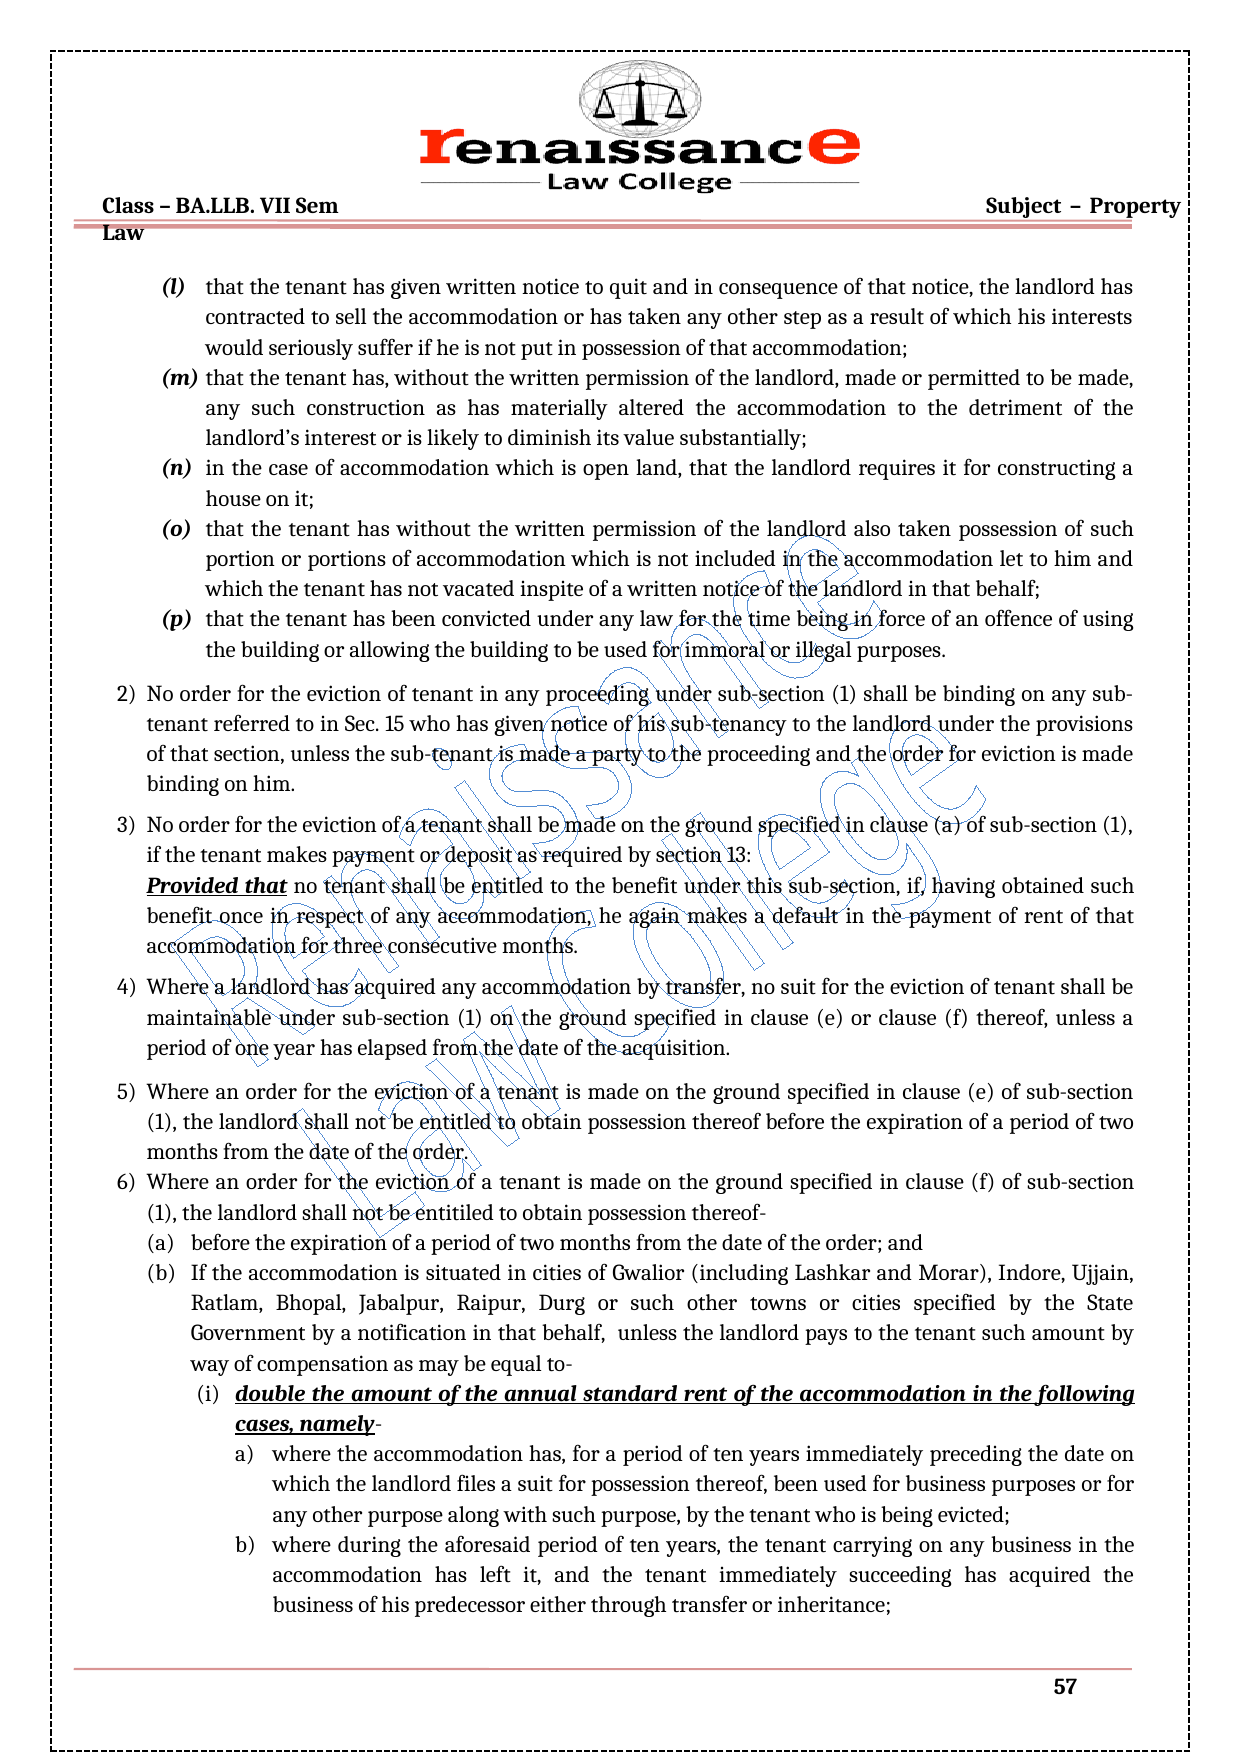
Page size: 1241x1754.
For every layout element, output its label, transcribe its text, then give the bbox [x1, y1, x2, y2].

list before the expiration of a period of two months from the date of the order; and [146, 1229, 1136, 1256]
list If the accommodation is situated in cities of Gwalior (including Lashkar and Morar), Indore, Ujjain, Ratlam, Bhopal, Jabalpur, Raipur, Durg or such other towns or cities specified by the State Government by a notification in that behalf, unless the landlord pays to the tenant such amount by way of compensation as may be equal to- [146, 1260, 1136, 1377]
list that the tenant has given written notice to quit and in consequence of that notice, the landlord has contracted to sell the accommodation or has taken any other step as a result of which his interests would seriously suffer if he is not put in possession of that accommodation; [161, 274, 1136, 361]
list that the tenant has, without the written permission of the landlord, made or permitted to be made, any such construction as has materially altered the accommodation to the detriment of the landlord’s interest or is likely to diminish its value substantially; [161, 364, 1136, 451]
list Where an order for the eviction of a tenant is made on the ground specified in clause (f) of sub-section (1), the landlord shall not be entitiled to obtain possession thereof- [117, 1169, 1136, 1226]
list Where a landlord has acquired any accommodation by transfer, no suit for the eviction of tenant shall be maintainable under sub-section (1) on the ground specified in clause (e) or clause (f) thereof, unless a period of one year has elapsed from the date of the acquisition. [117, 974, 1136, 1061]
list No order for the eviction of a tenant shall be made on the ground specified in clause (a) of sub-section (1), if the tenant makes payment or deposit as required by section 13: [117, 812, 1136, 869]
list in the case of accommodation which is open land, that the landlord requires it for constructing a house on it; [161, 455, 1136, 512]
list Where an order for the eviction of a tenant is made on the ground specified in clause (e) of sub-section (1), the landlord shall not be entitled to obtain possession thereof before the expiration of a period of two months from the date of the order. [117, 1078, 1136, 1165]
text Provided that no tenant shall be entitled to the benefit under this sub-section, if, having obtained such benefit once in respect of any accommodation, he again makes a default in the payment of rent of that accommodation for three consecutive months. [146, 872, 1136, 959]
list where during the aforesaid period of ten years, the tenant carrying on any business in the accommodation has left it, and the tenant immediately succeeding has acquired the business of his predecessor either through transfer or inheritance; [235, 1532, 1136, 1618]
list where the accommodation has, for a period of ten years immediately preceding the date on which the landlord files a suit for possession thereof, been used for business purposes or for any other purpose along with such purpose, by the tenant who is being evicted; [235, 1441, 1136, 1528]
list double the amount of the annual standard rent of the accommodation in the following cases, namely- [220, 1381, 1136, 1437]
list that the tenant has without the written permission of the landlord also taken possession of such portion or portions of accommodation which is not included in the accommodation let to him and which the tenant has not vacated inspite of a written notice of the landlord in that behalf; [161, 516, 1136, 602]
picture [396, 59, 888, 194]
list No order for the eviction of tenant in any proceeding under sub-section (1) shall be binding on any sub-tenant referred to in Sec. 15 who has given notice of his sub-tenancy to the landlord under the provisions of that section, unless the sub-tenant is made a party to the proceeding and the order for eviction is made binding on him. [117, 680, 1136, 797]
list that the tenant has been convicted under any law for the time being in force of an offence of using the building or allowing the building to be used for immoral or illegal purposes. [161, 606, 1136, 663]
